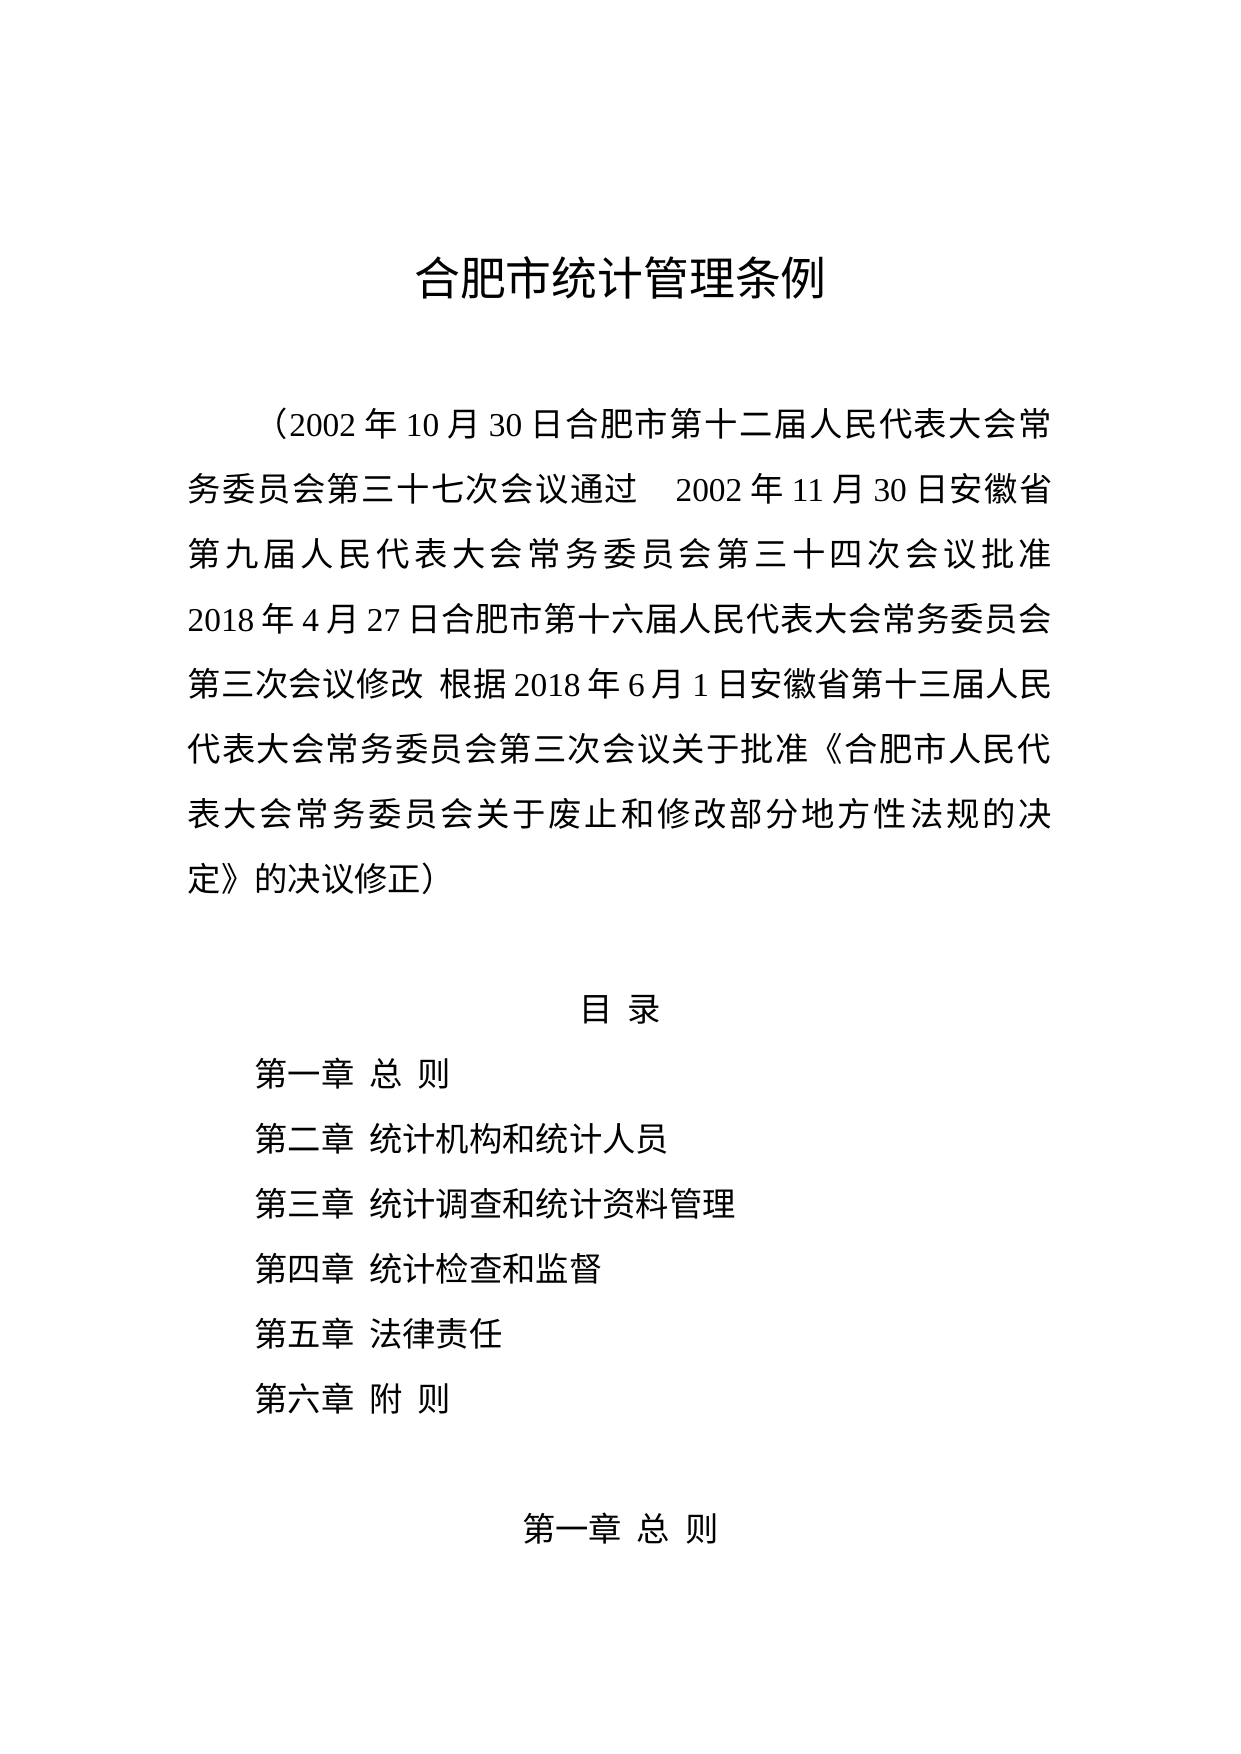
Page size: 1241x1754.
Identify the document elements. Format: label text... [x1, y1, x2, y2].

text 第六章 附 则 [187, 1364, 1053, 1429]
text 第二章 统计机构和统计人员 [187, 1104, 1053, 1169]
text 第五章 法律责任 [187, 1299, 1053, 1364]
text 第四章 统计检查和监督 [187, 1234, 1053, 1299]
text 目 录 [187, 974, 1053, 1039]
text 第三章 统计调查和统计资料管理 [187, 1169, 1053, 1234]
text 合肥市统计管理条例 [187, 227, 1053, 324]
text 第一章 总 则 [187, 1494, 1053, 1559]
text 第一章 总 则 [187, 1039, 1053, 1104]
text （2002年10月30日合肥市第十二届人民代表大会常务委员会第三十七次会议通过 2002年11月30日安徽省第九届人民代表大会常务委员会第三十四次会议批准 2018年4月27日合肥市第十六届人民代表大会常务委员会第三次会议修改 根据2018年6月1日安徽省第十三届人民代表大会常务委员会第三次会议关于批准《合肥市人民代表大会常务委员会关于废止和修改部分地方性法规的决定》的决议修正） [187, 389, 1053, 909]
